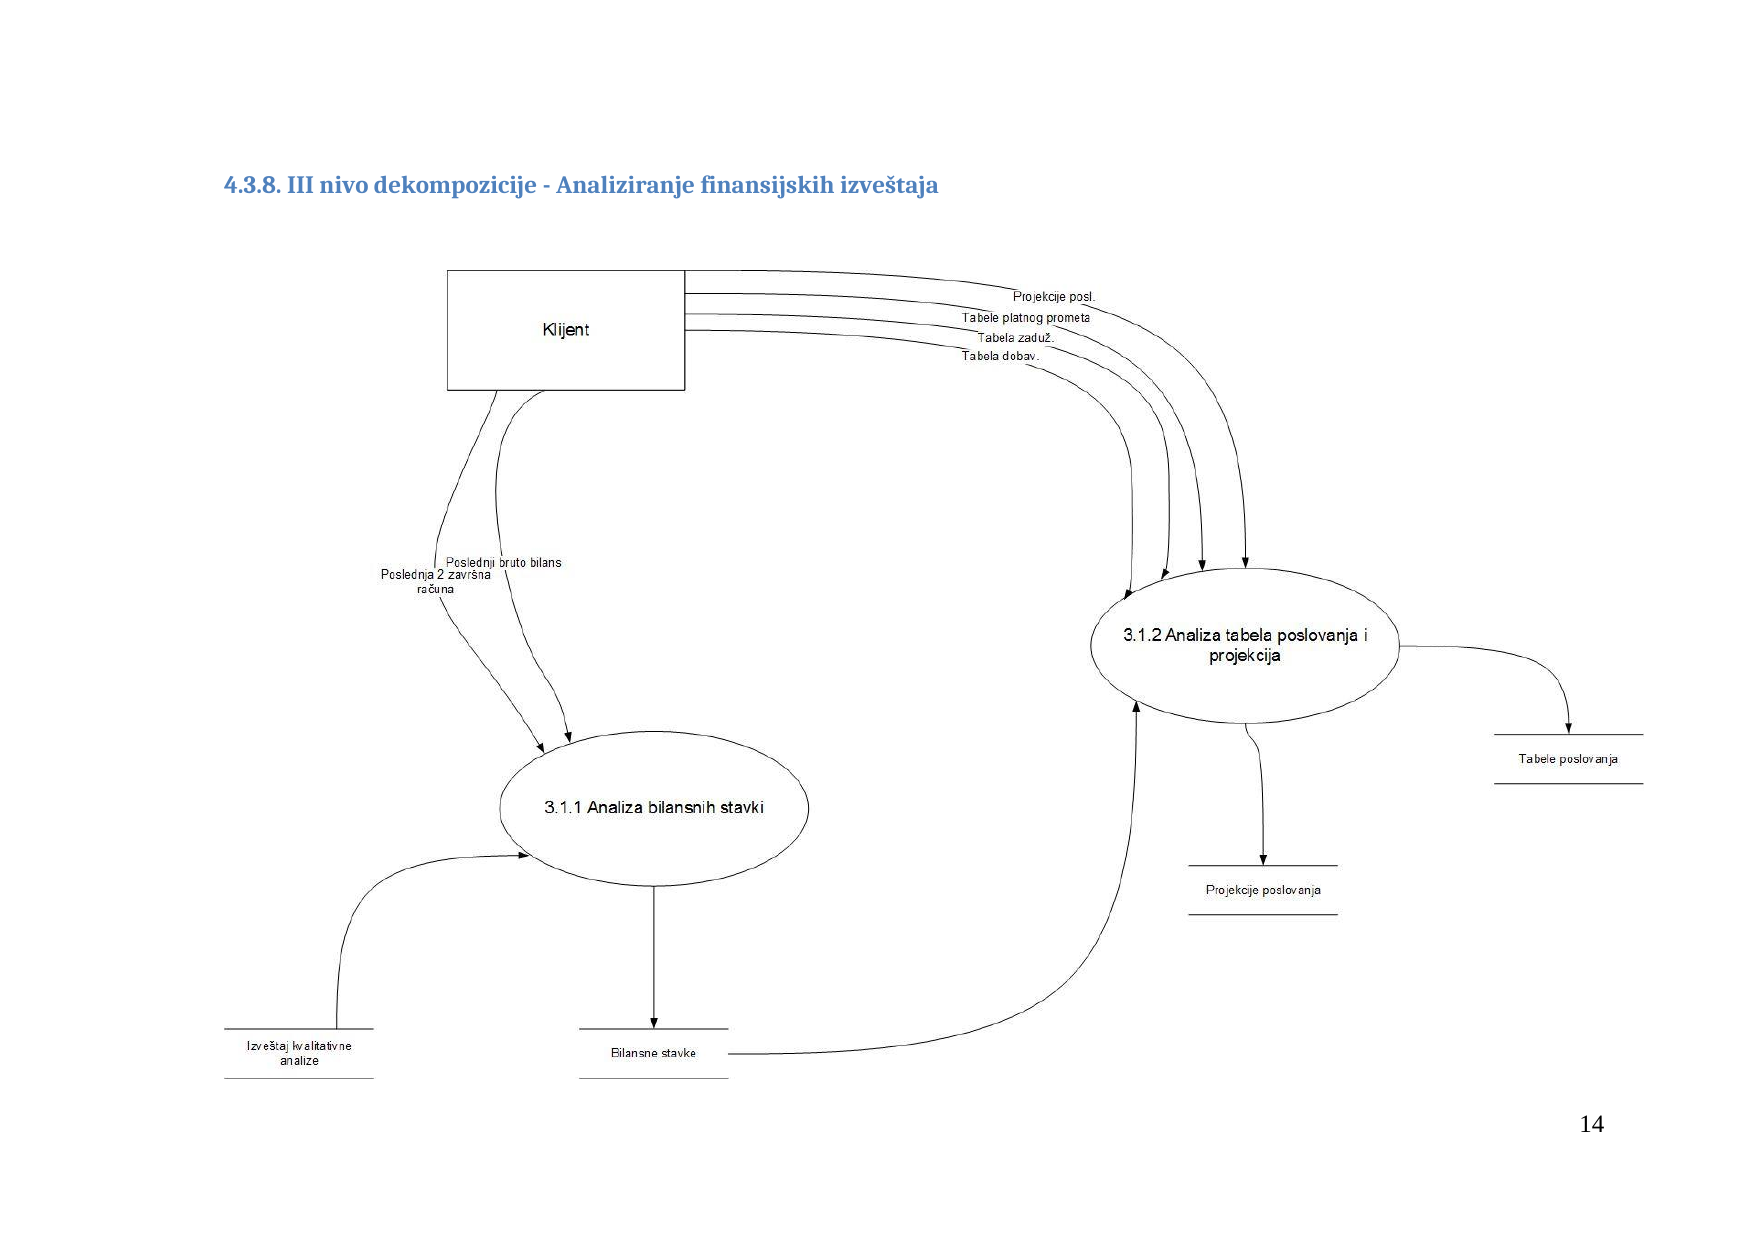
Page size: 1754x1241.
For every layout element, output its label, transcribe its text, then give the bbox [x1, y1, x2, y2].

subtitle 4.3.8. III nivo dekompozicije - Analiziranje finansijskih izveštaja [150, 171, 1604, 199]
picture [223, 270, 1644, 1079]
